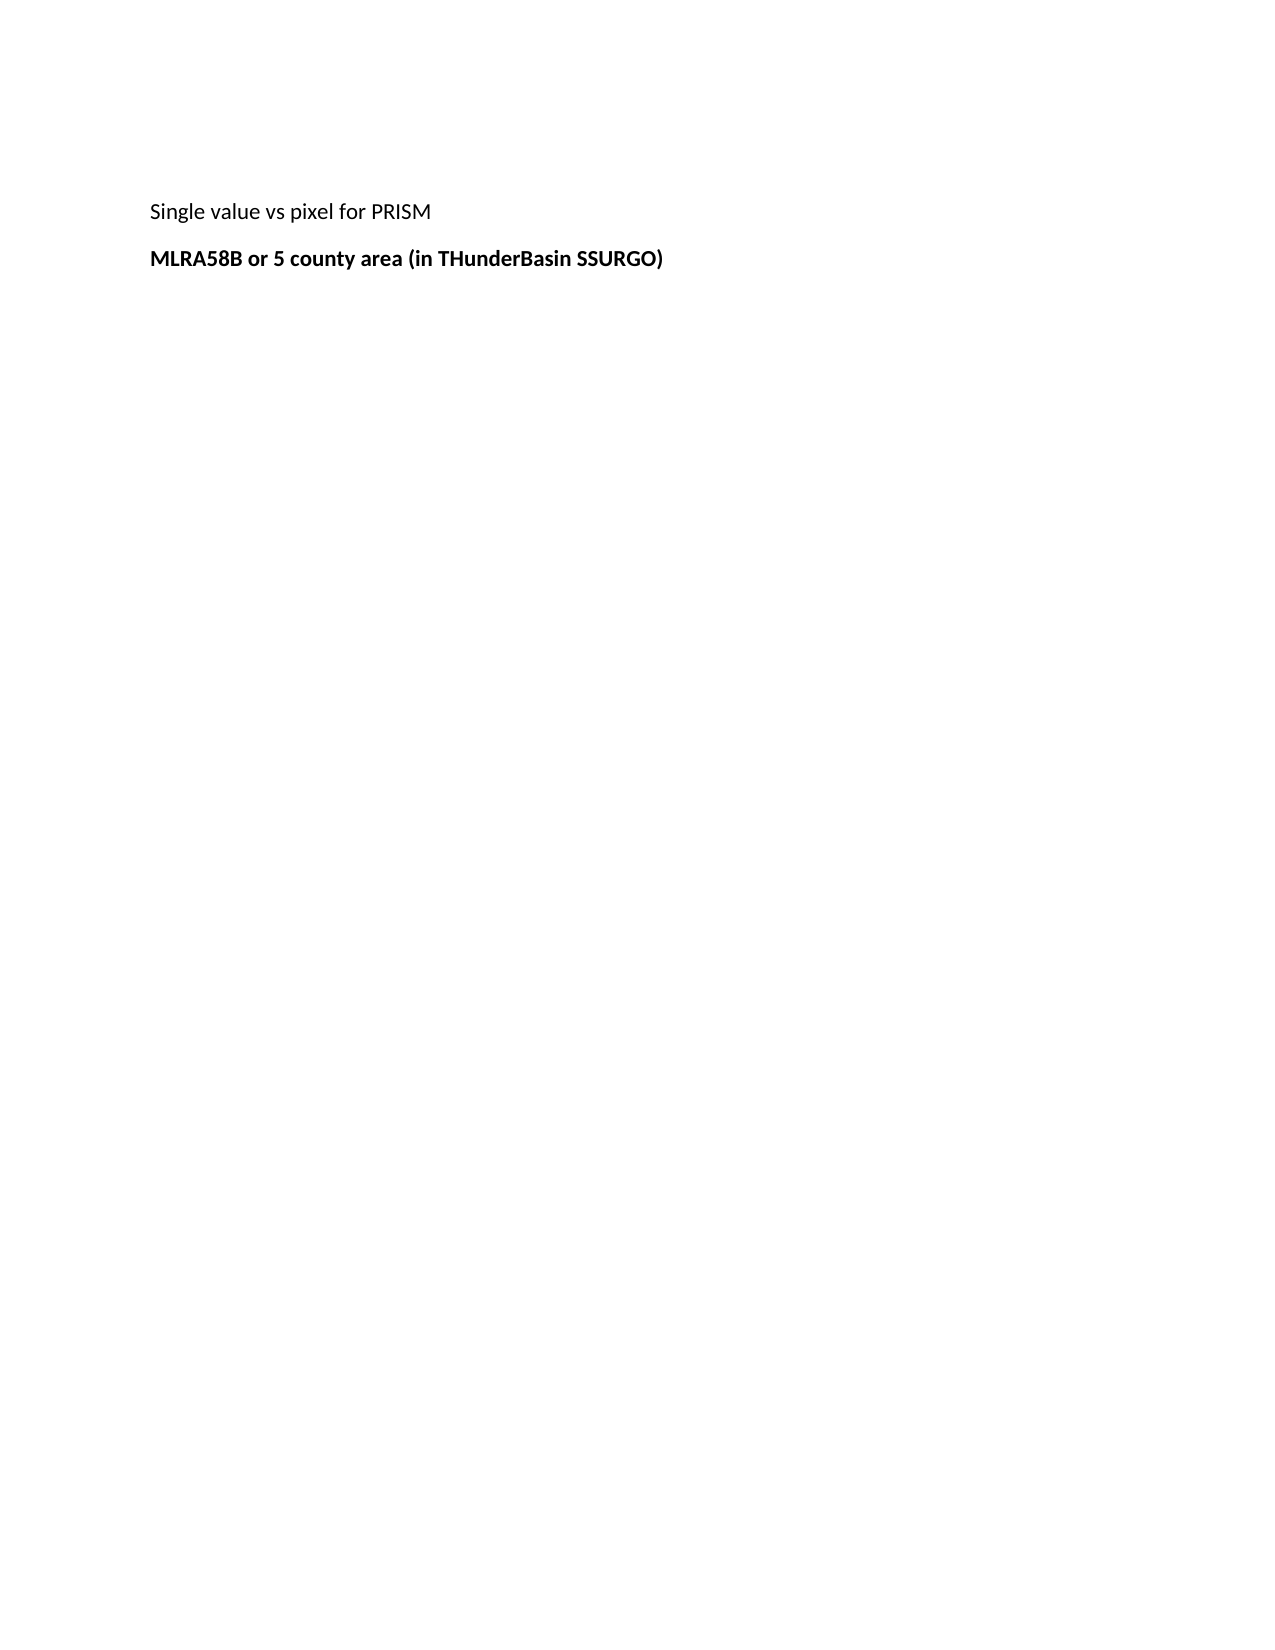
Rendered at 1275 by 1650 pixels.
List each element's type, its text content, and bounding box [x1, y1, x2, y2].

text Single value vs pixel for PRISM [150, 197, 1125, 225]
text MLRA58B or 5 county area (in THunderBasin SSURGO) [150, 244, 1125, 272]
